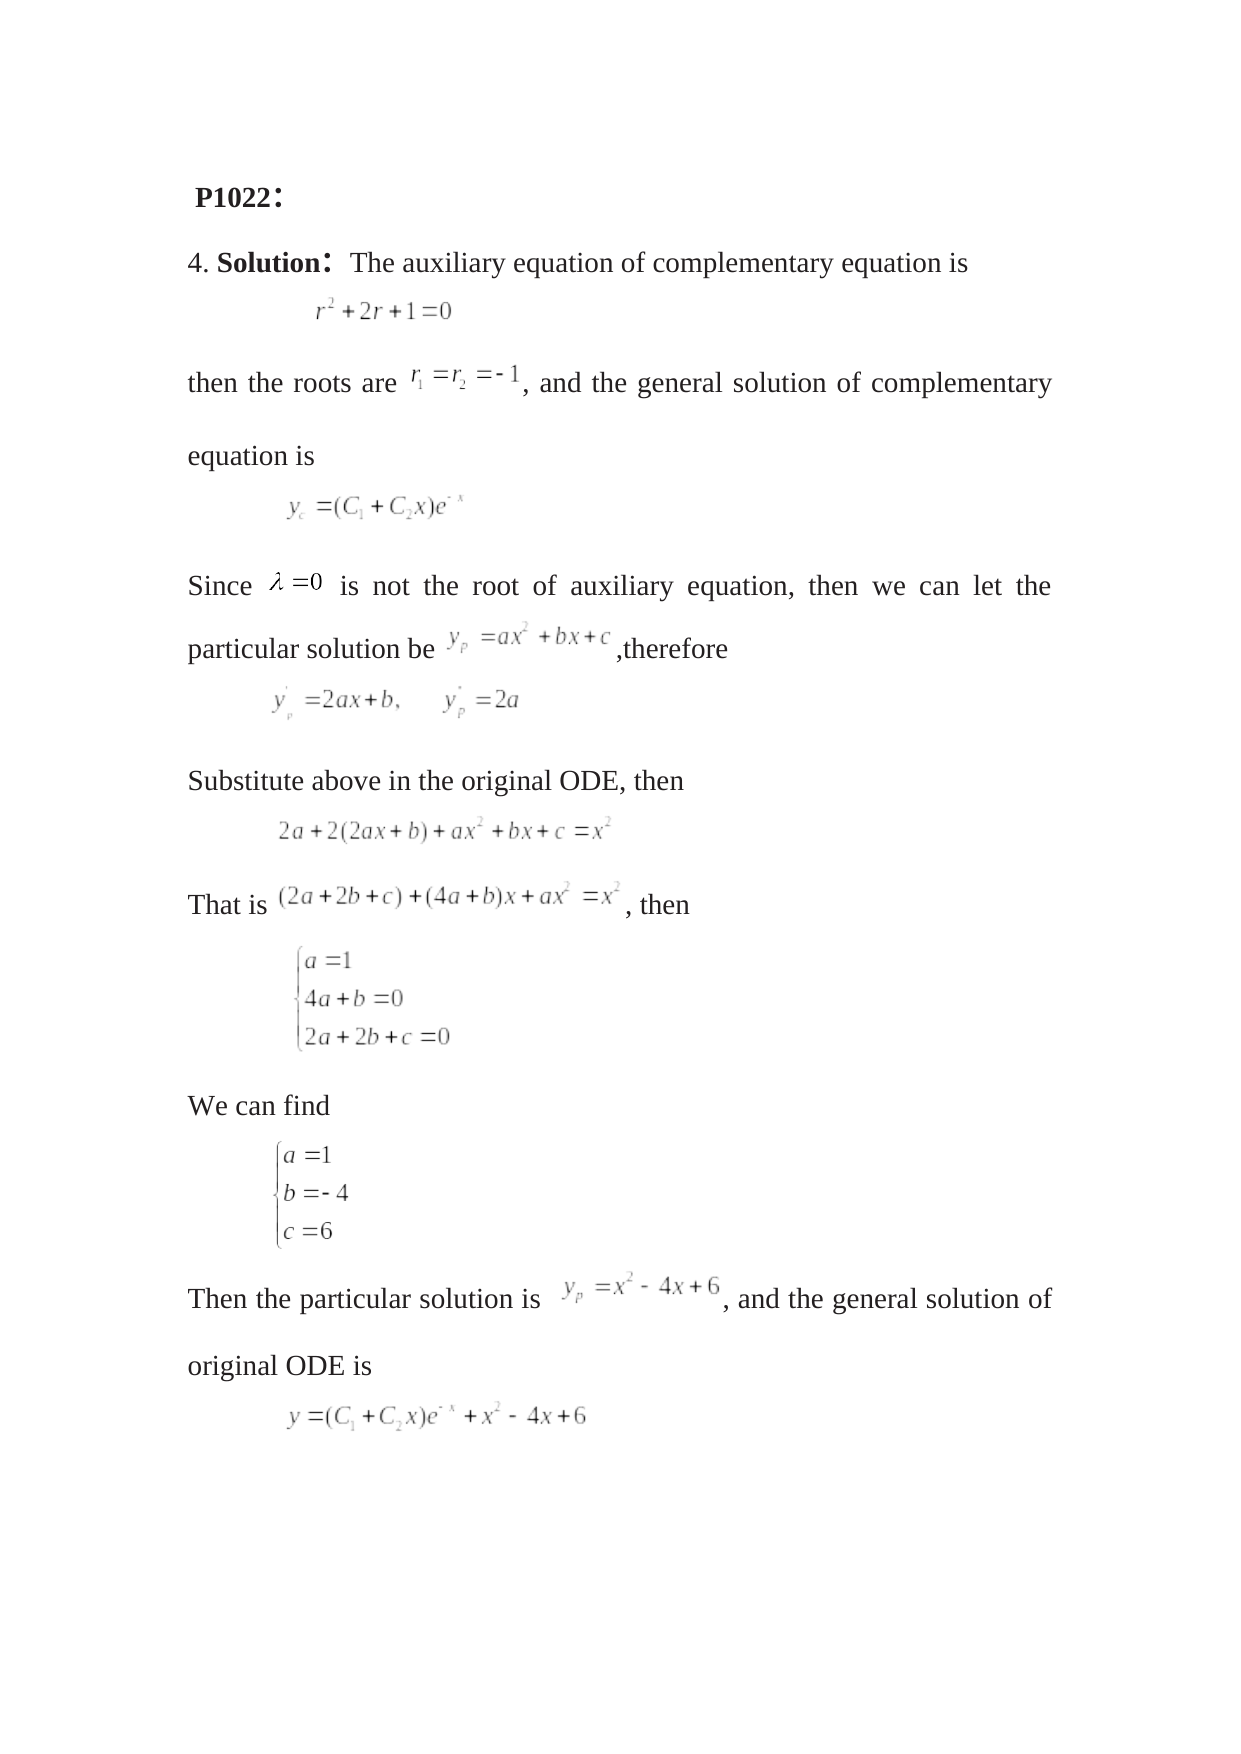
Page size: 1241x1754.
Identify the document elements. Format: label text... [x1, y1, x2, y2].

list We can find [187, 1072, 1053, 1137]
list Then the particular solution is , and the general solution of original ODE is [187, 1267, 1053, 1397]
list Solution：The auxiliary equation of complementary equation is [187, 227, 1053, 292]
list That is , then [187, 877, 1053, 942]
text P1022： [187, 162, 1053, 227]
list Substitute above in the original ODE, then [187, 747, 1053, 812]
list then the roots are , and the general solution of complementary equation is [187, 357, 1053, 487]
list Since is not the root of auxiliary equation, then we can let the particular solution be ,therefore [187, 552, 1053, 682]
